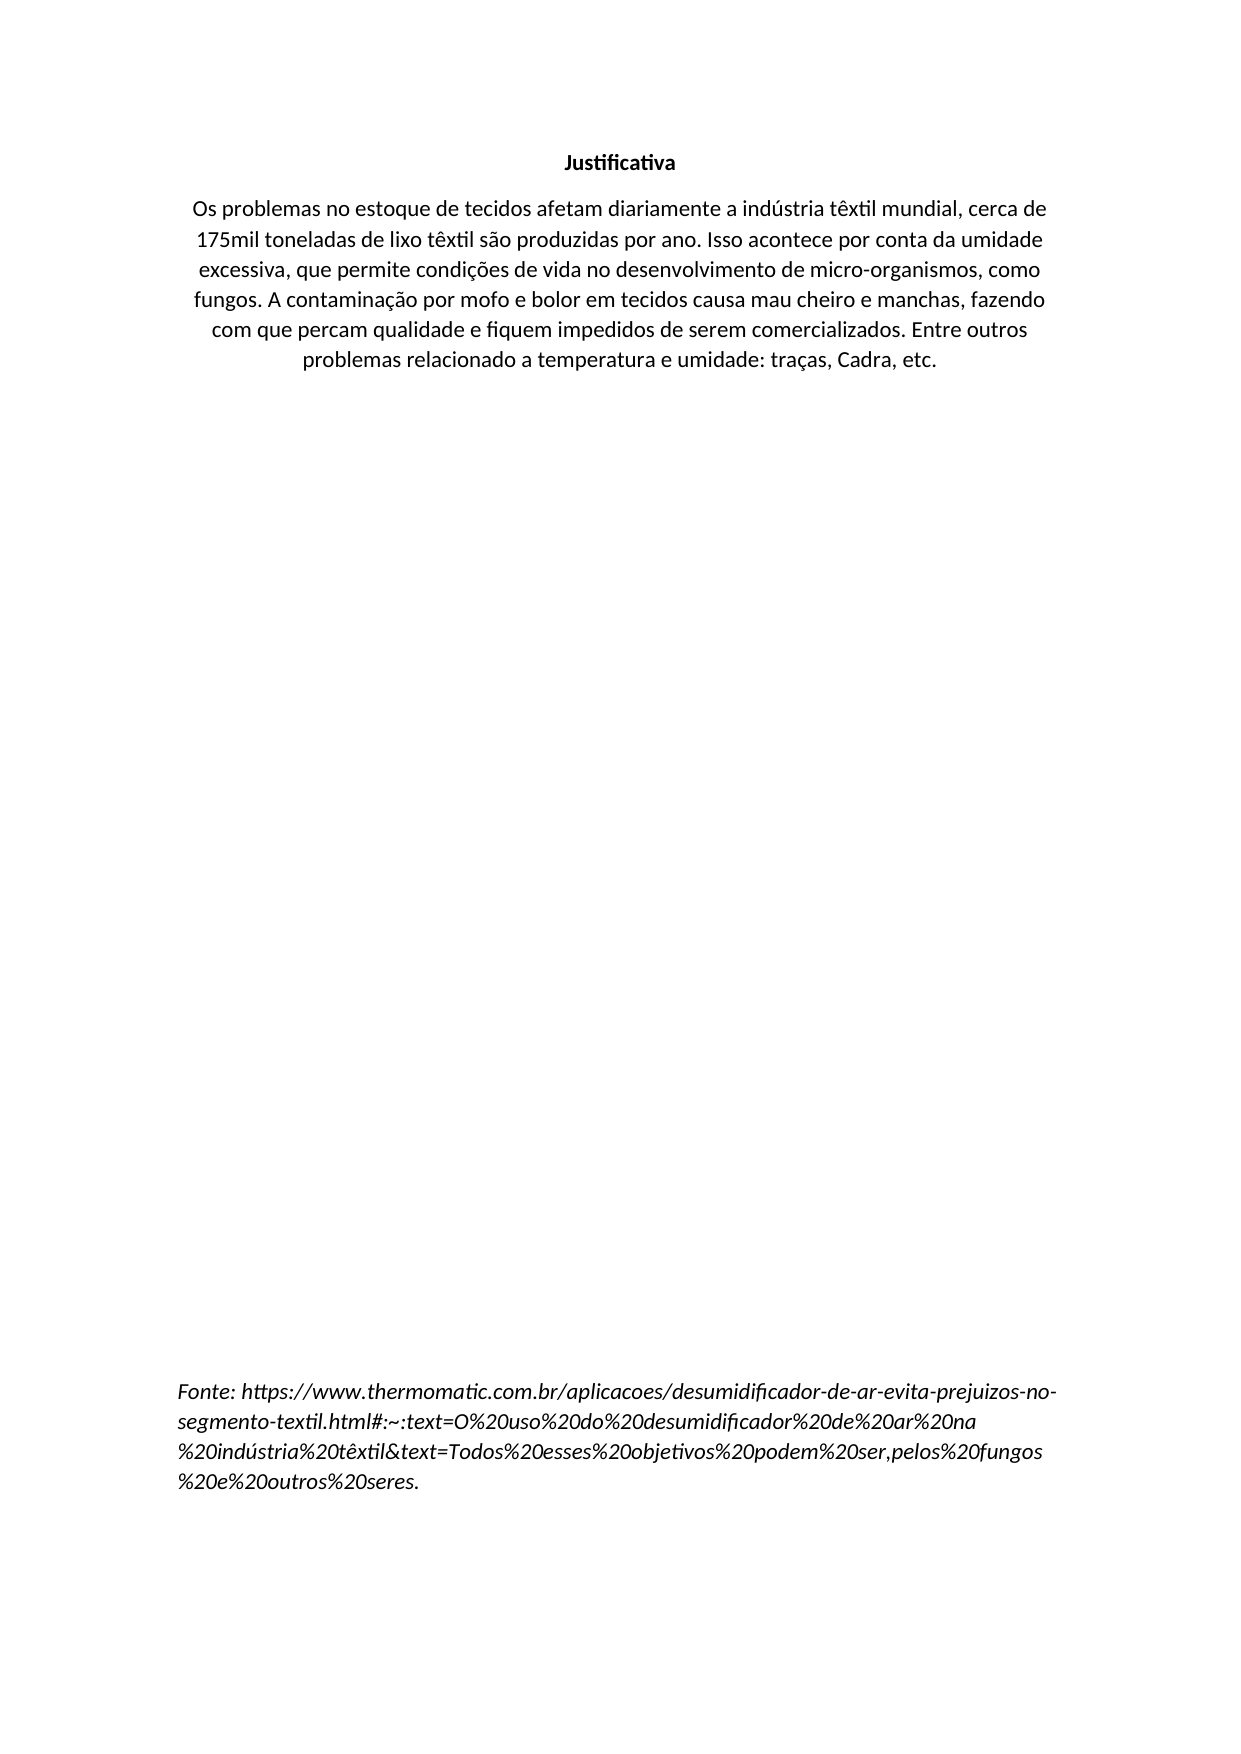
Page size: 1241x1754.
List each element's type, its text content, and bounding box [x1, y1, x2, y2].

text Justificativa [177, 148, 1063, 176]
text Os problemas no estoque de tecidos afetam diariamente a indústria têxtil mundial, cerca de 175mil toneladas de lixo têxtil são produzidas por ano. Isso acontece por conta da umidade excessiva, que permite condições de vida no desenvolvimento de micro-organismos, como fungos. A contaminação por mofo e bolor em tecidos causa mau cheiro e manchas, fazendo com que percam qualidade e fiquem impedidos de serem comercializados. Entre outros problemas relacionado a temperatura e umidade: traças, Cadra, etc. [177, 194, 1063, 373]
text Fonte: https://www.thermomatic.com.br/aplicacoes/desumidificador-de-ar-evita-prejuizos-no-segmento-textil.html#:~:text=O%20uso%20do%20desumidificador%20de%20ar%20na%20indústria%20têxtil&text=Todos%20esses%20objetivos%20podem%20ser,pelos%20fungos%20e%20outros%20seres. [177, 1377, 1063, 1495]
